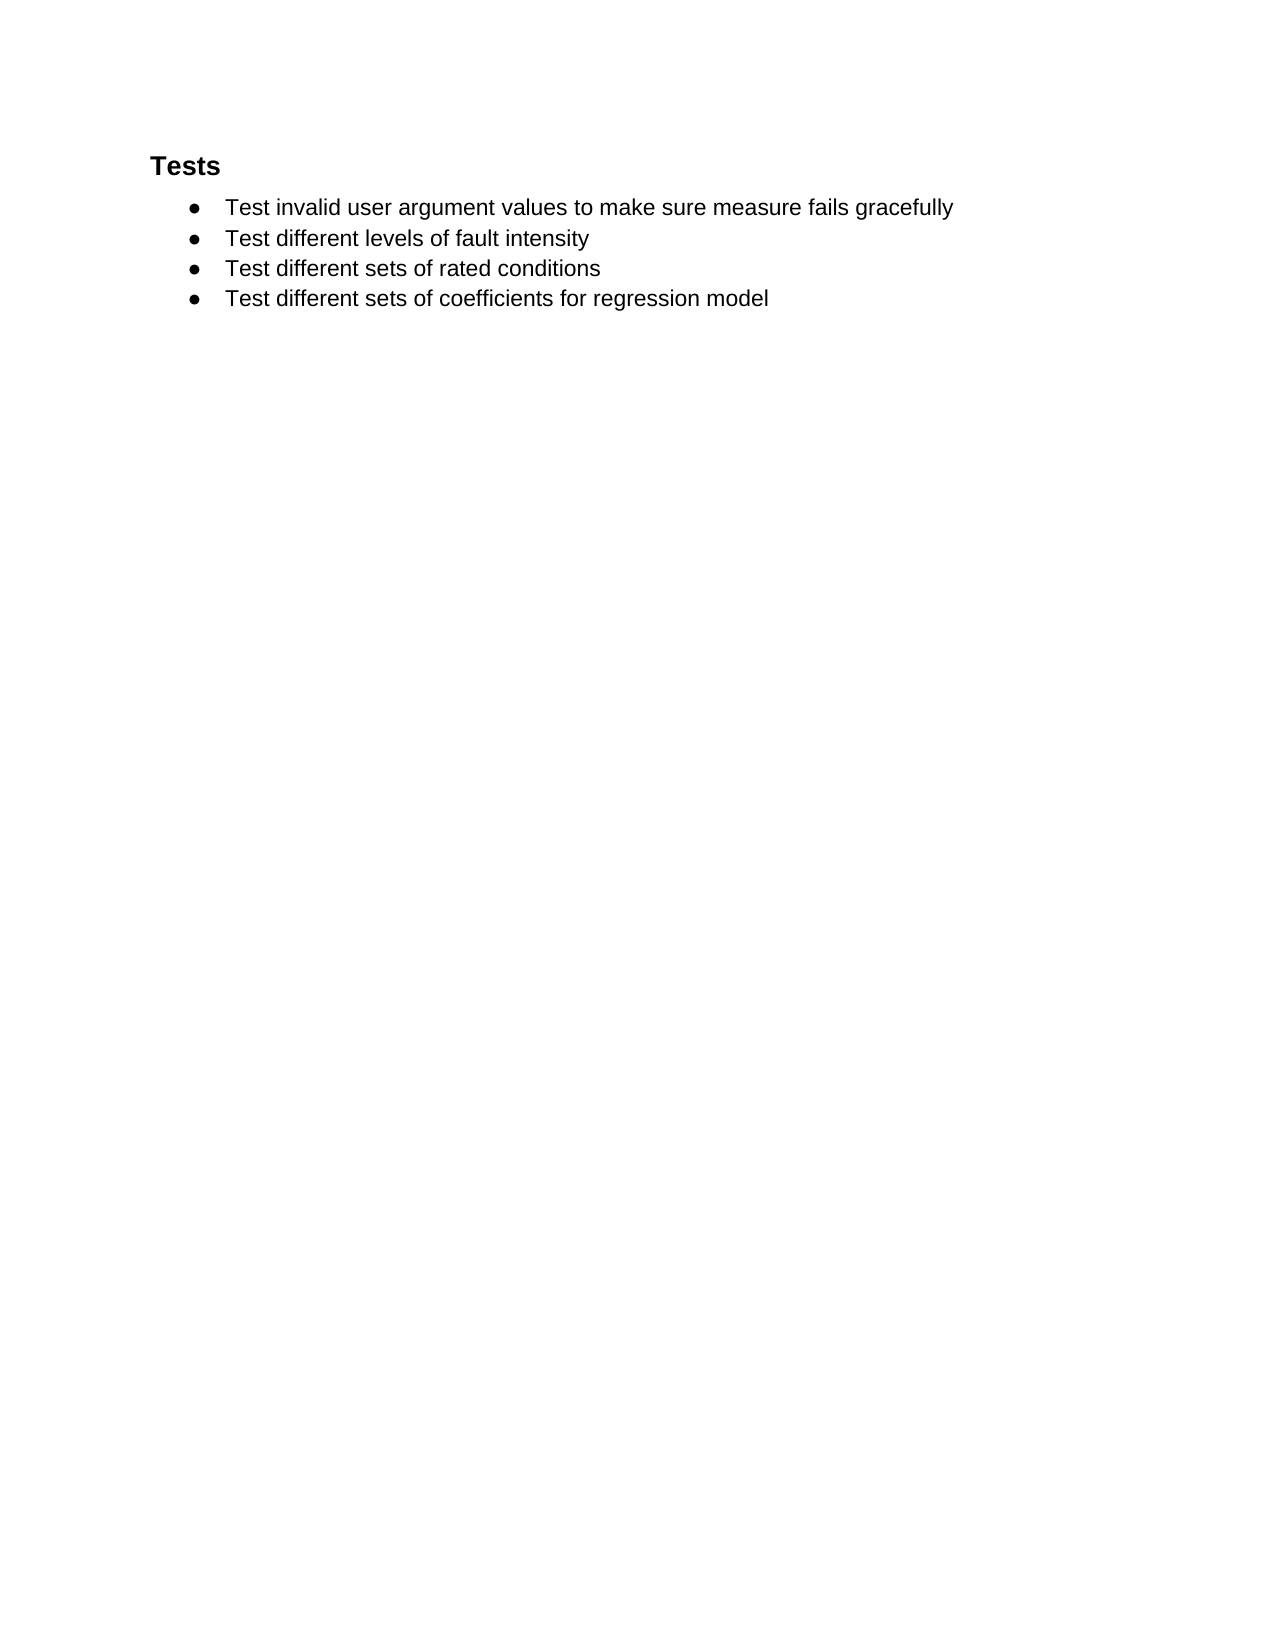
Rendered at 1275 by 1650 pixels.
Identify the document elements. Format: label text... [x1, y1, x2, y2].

list Test different sets of rated conditions [187, 255, 1125, 281]
list Test invalid user argument values to make sure measure fails gracefully [187, 194, 1125, 221]
list Test different levels of fault intensity [187, 224, 1125, 251]
subtitle Tests [150, 150, 1125, 181]
list Test different sets of coefficients for regression model [187, 285, 1125, 311]
